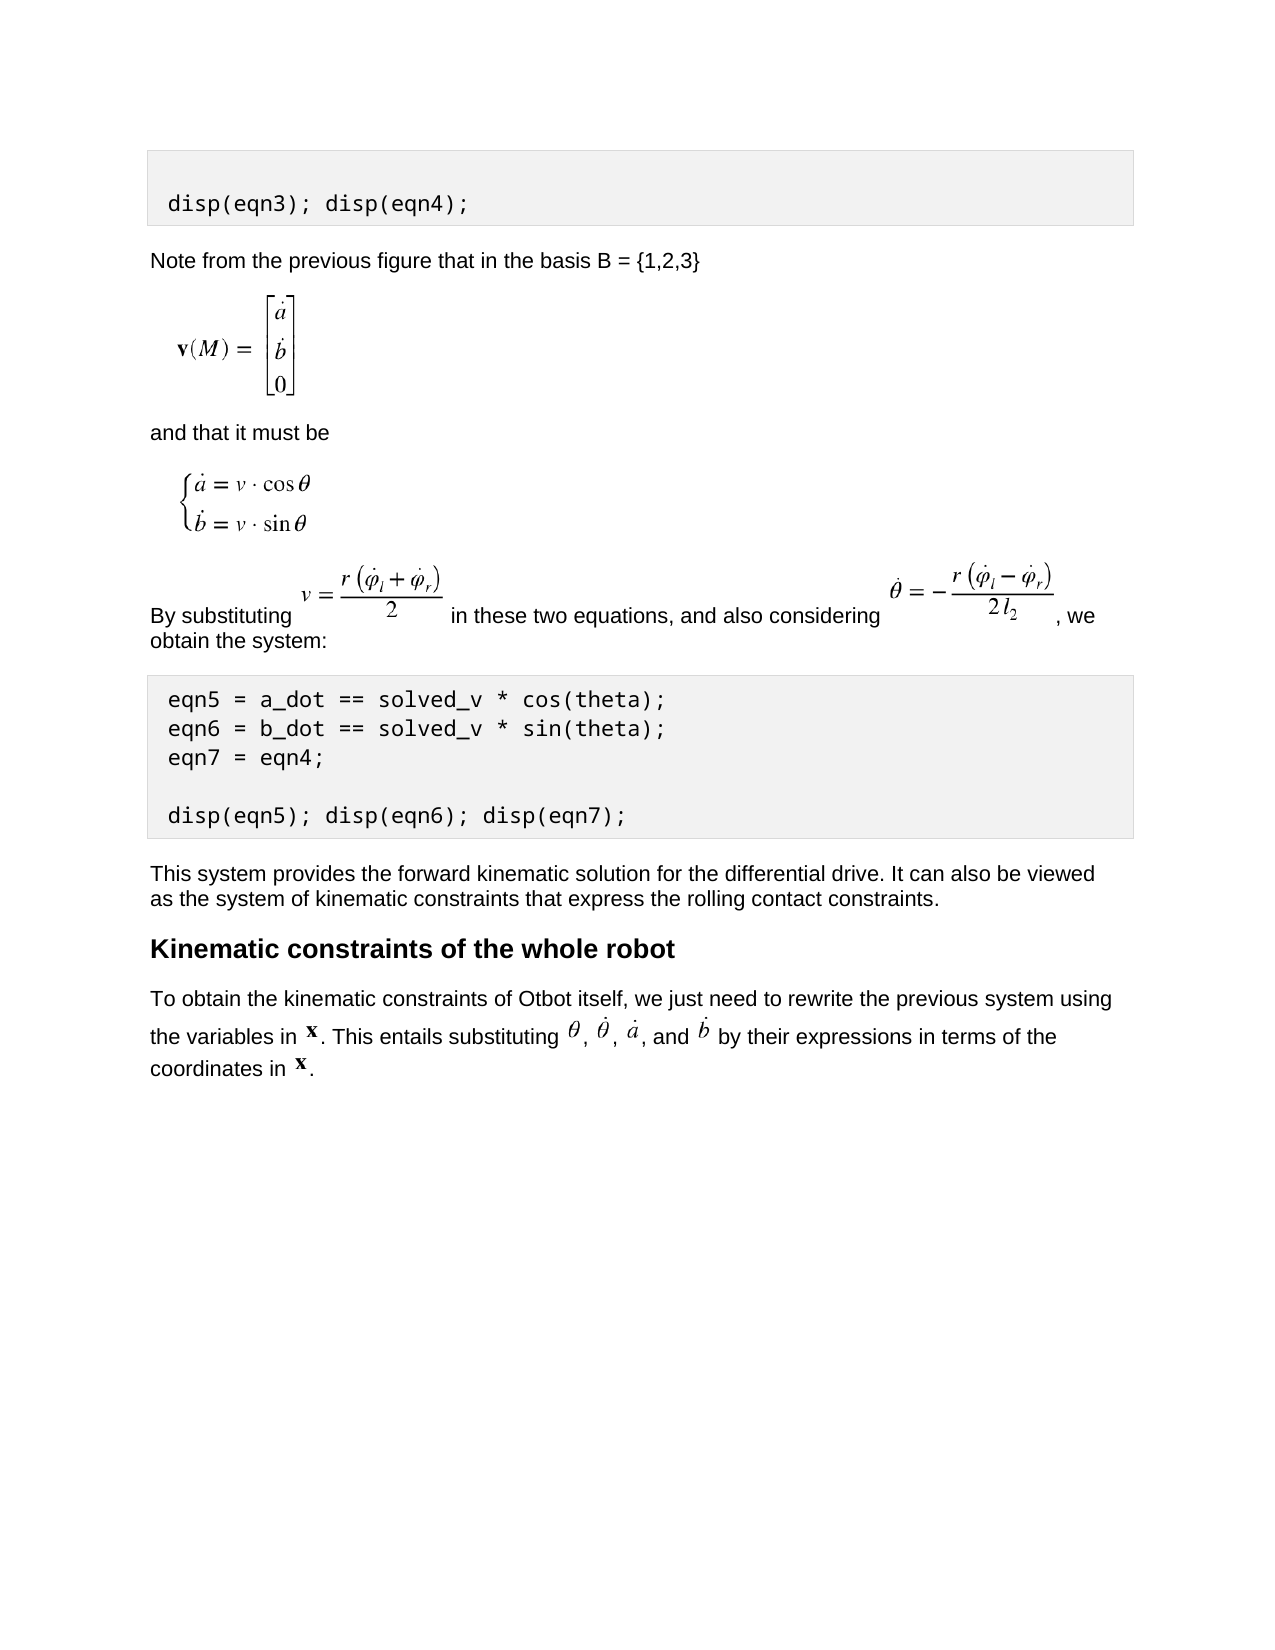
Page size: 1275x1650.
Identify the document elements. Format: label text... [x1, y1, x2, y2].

picture [174, 295, 304, 399]
picture [174, 467, 313, 538]
text To obtain the kinematic constraints of Otbot itself, we just need to rewrite the previous system using the variables in . This entails substituting , , , and by their expressions in terms of the coordinates in . [150, 986, 1125, 1081]
picture [298, 562, 445, 624]
text eqn5 = a_dot == solved_v * cos(theta); [148, 676, 1133, 704]
text Note from the previous figure that in the basis B = {1,2,3} [150, 248, 1125, 273]
picture [887, 559, 1055, 624]
text This system provides the forward kinematic solution for the differential drive. It can also be viewed as the system of kinematic constraints that express the rolling contact constraints. [150, 861, 1125, 911]
text By substituting in these two equations, and also considering , we obtain the system: [150, 559, 1125, 653]
picture [695, 1011, 712, 1045]
text and that it must be [150, 420, 1125, 445]
text eqn7 = eqn4; [148, 733, 1133, 763]
picture [292, 1049, 309, 1077]
text disp(eqn3); disp(eqn4); [148, 179, 1133, 225]
picture [624, 1014, 641, 1045]
picture [303, 1017, 320, 1045]
subtitle Kinematic constraints of the whole robot [150, 933, 1125, 964]
text eqn6 = b_dot == solved_v * sin(theta); [148, 704, 1133, 733]
text disp(eqn5); disp(eqn6); disp(eqn7); [148, 792, 1133, 838]
picture [594, 1011, 612, 1045]
picture [565, 1017, 583, 1045]
